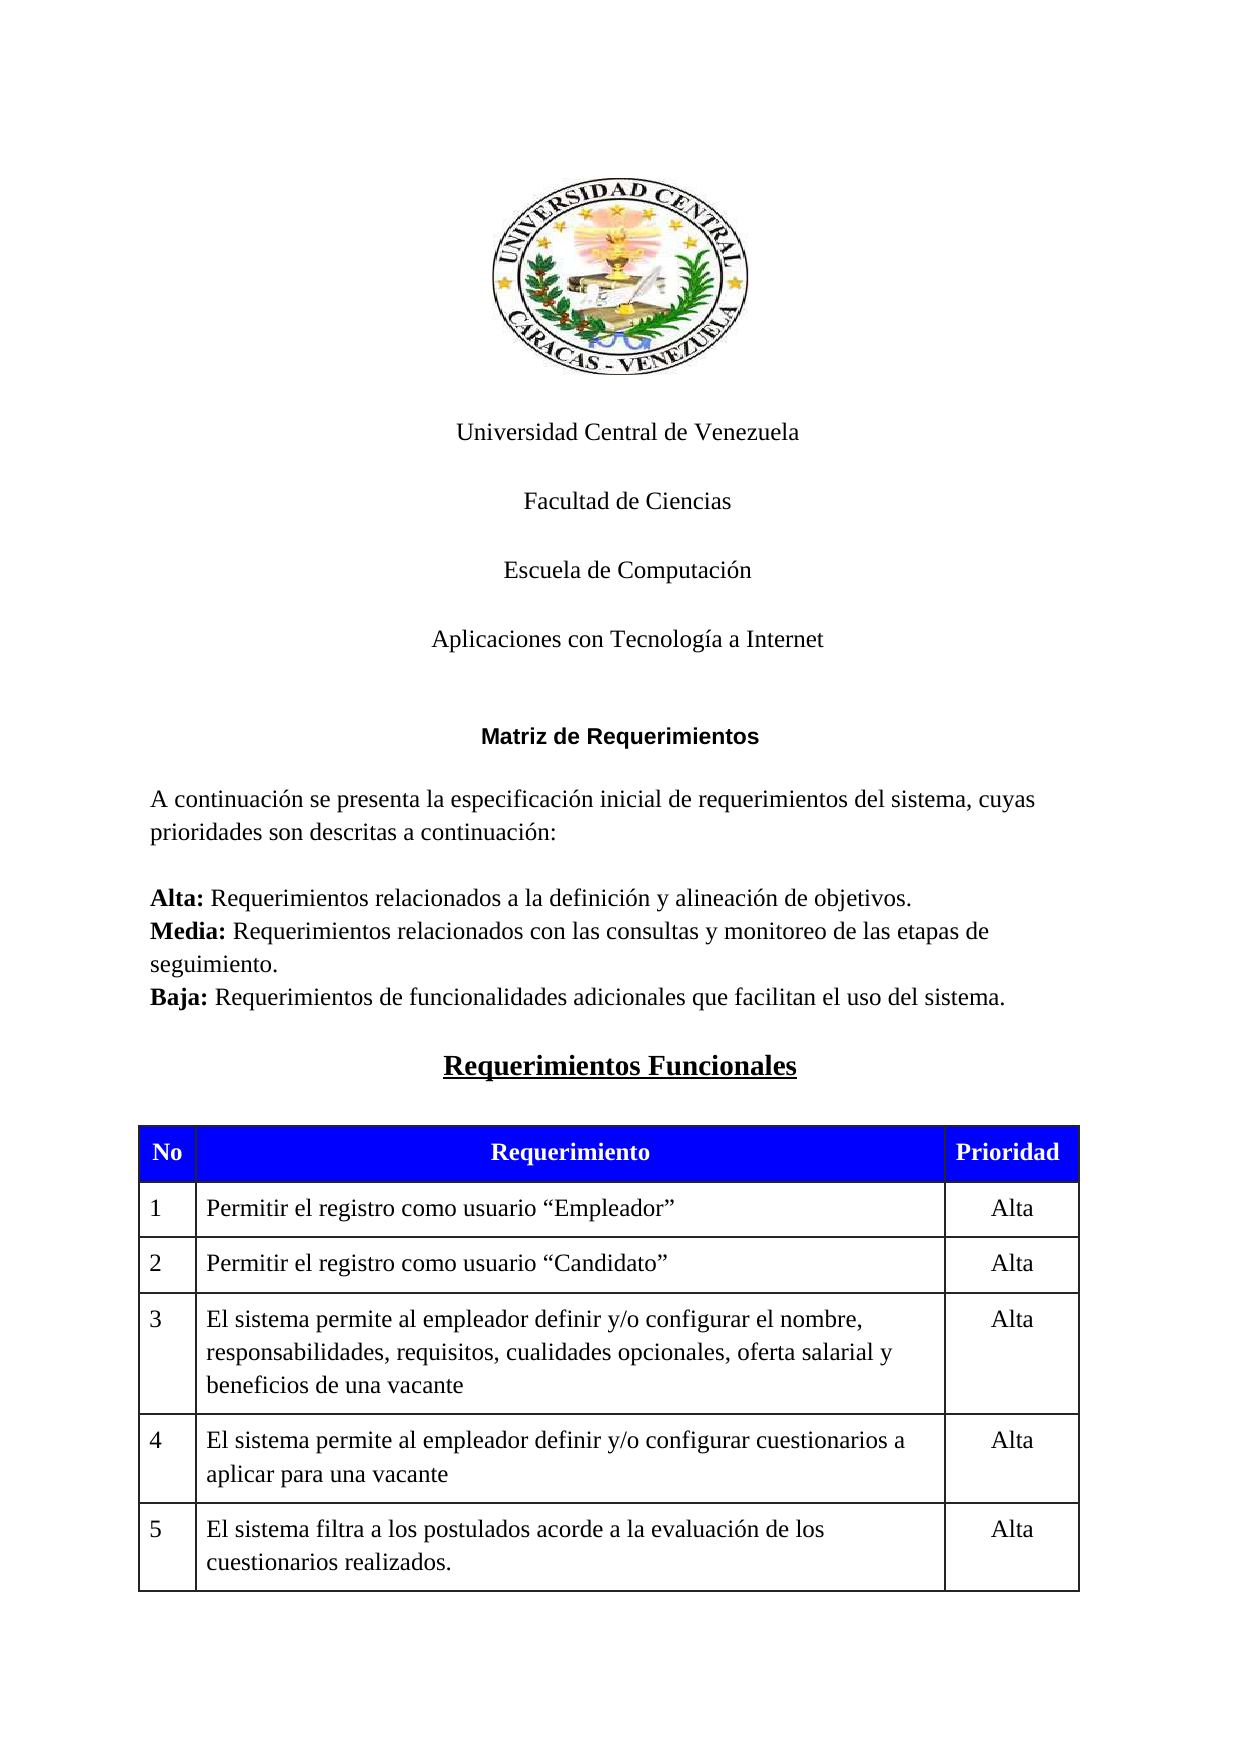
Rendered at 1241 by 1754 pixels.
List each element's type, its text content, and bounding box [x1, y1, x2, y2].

text Escuela de Computación [150, 555, 1090, 584]
text Universidad Central de Venezuela [150, 417, 1090, 446]
table_cell 5 [140, 1504, 195, 1590]
text Facultad de Ciencias [150, 486, 1090, 515]
table_cell 4 [140, 1415, 195, 1502]
table_cell Alta [946, 1238, 1078, 1292]
text Alta: Requerimientos relacionados a la definición y alineación de objetivos. [150, 883, 1090, 912]
table_cell Alta [946, 1504, 1078, 1590]
table_cell Permitir el registro como usuario “Candidato” [197, 1238, 944, 1292]
text Baja: Requerimientos de funcionalidades adicionales que facilitan el uso del sistema. [150, 982, 1090, 1011]
picture [492, 178, 749, 375]
table_cell El sistema filtra a los postulados acorde a la evaluación de los cuestionarios realizados. [197, 1504, 944, 1590]
table_cell Alta [946, 1183, 1078, 1236]
table_cell 2 [140, 1238, 195, 1292]
table_cell 3 [140, 1294, 195, 1413]
text Media: Requerimientos relacionados con las consultas y monitoreo de las etapas de seguimiento. [150, 916, 1090, 978]
text Matriz de Requerimientos [150, 723, 1090, 750]
table_header Prioridad [946, 1127, 1078, 1181]
table_cell 1 [140, 1183, 195, 1236]
table_cell Alta [946, 1294, 1078, 1413]
text Aplicaciones con Tecnología a Internet [150, 624, 1090, 653]
table_cell Alta [946, 1415, 1078, 1502]
table_cell El sistema permite al empleador definir y/o configurar cuestionarios a aplicar para una vacante [197, 1415, 944, 1502]
table_header No [140, 1127, 195, 1181]
text A continuación se presenta la especificación inicial de requerimientos del sistema, cuyas prioridades son descritas a continuación: [150, 784, 1090, 846]
table_cell El sistema permite al empleador definir y/o configurar el nombre, responsabilidades, requisitos, cualidades opcionales, oferta salarial y beneficios de una vacante [197, 1294, 944, 1413]
text Requerimientos Funcionales [150, 1048, 1090, 1081]
table_header Requerimiento [197, 1127, 944, 1181]
table_cell Permitir el registro como usuario “Empleador” [197, 1183, 944, 1236]
